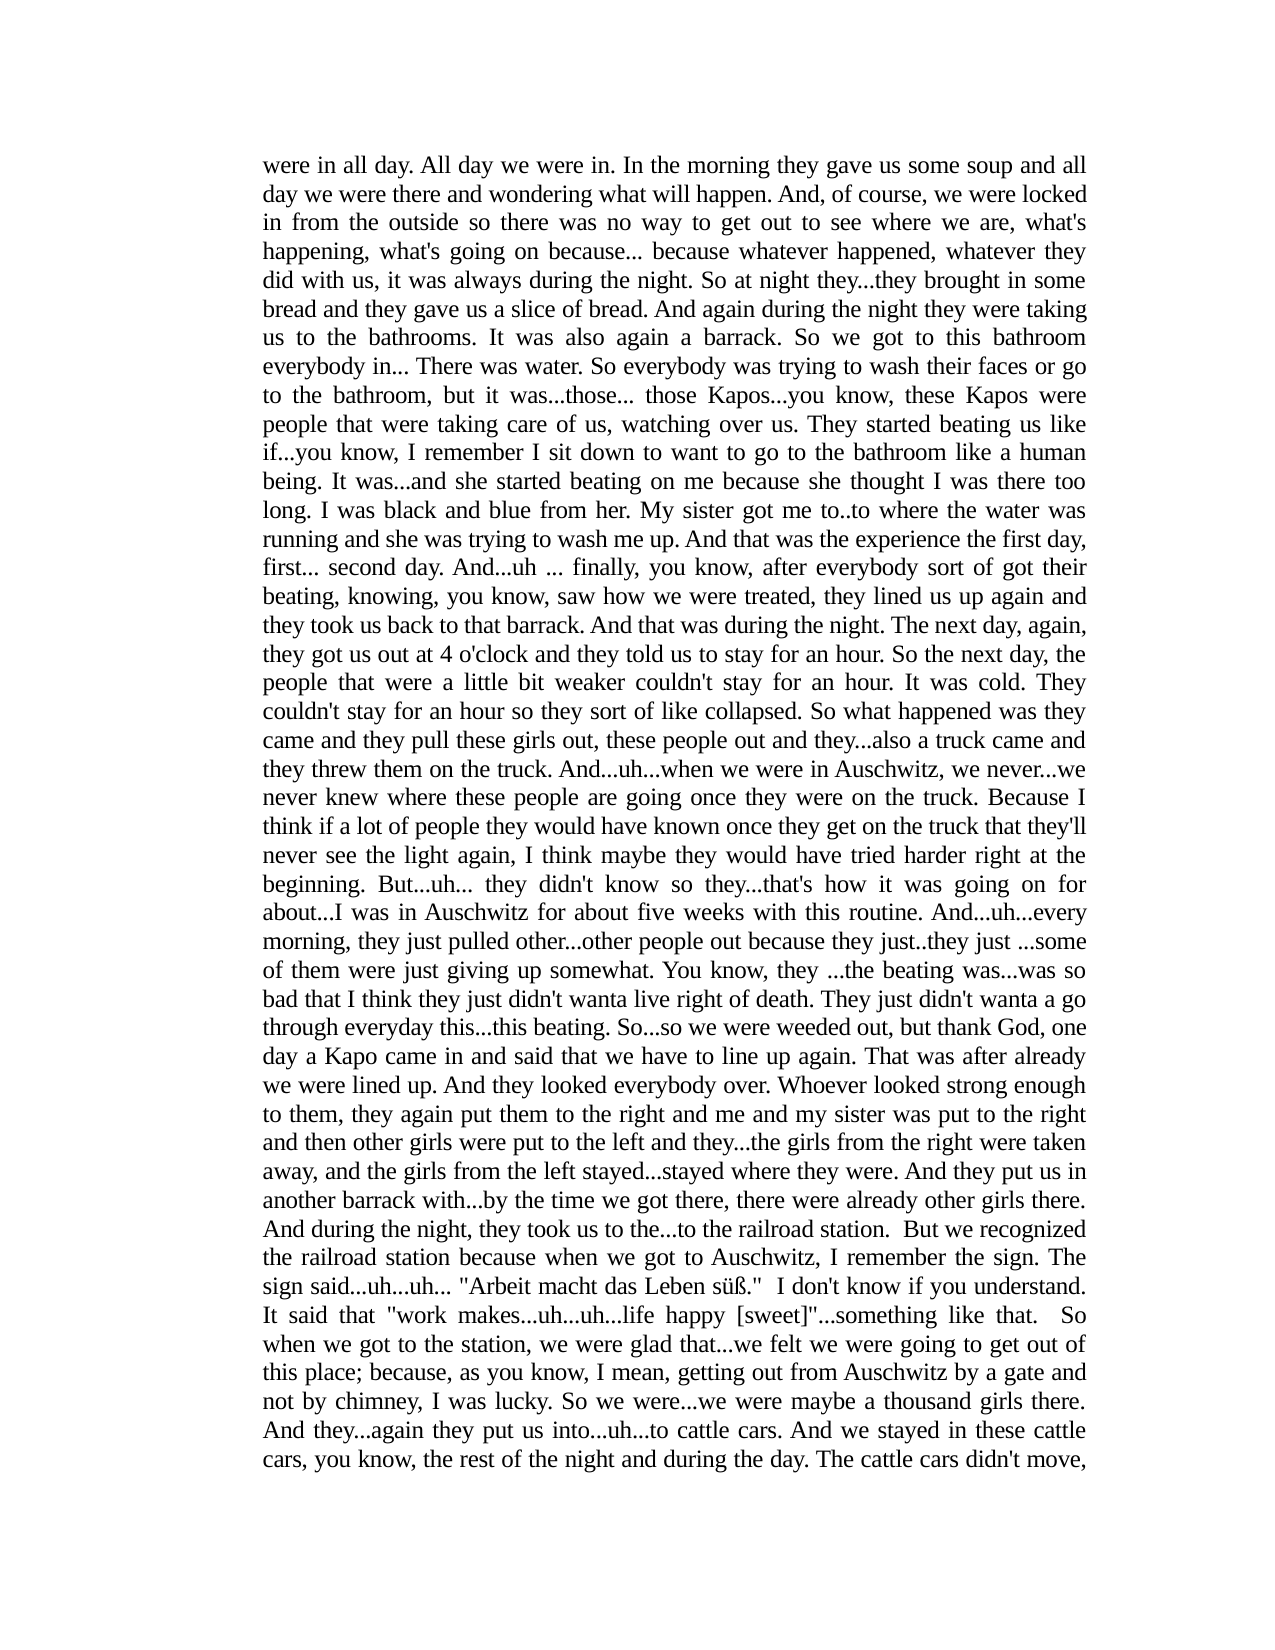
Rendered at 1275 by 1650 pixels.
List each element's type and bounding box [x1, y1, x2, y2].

text [262, 150, 1087, 1472]
